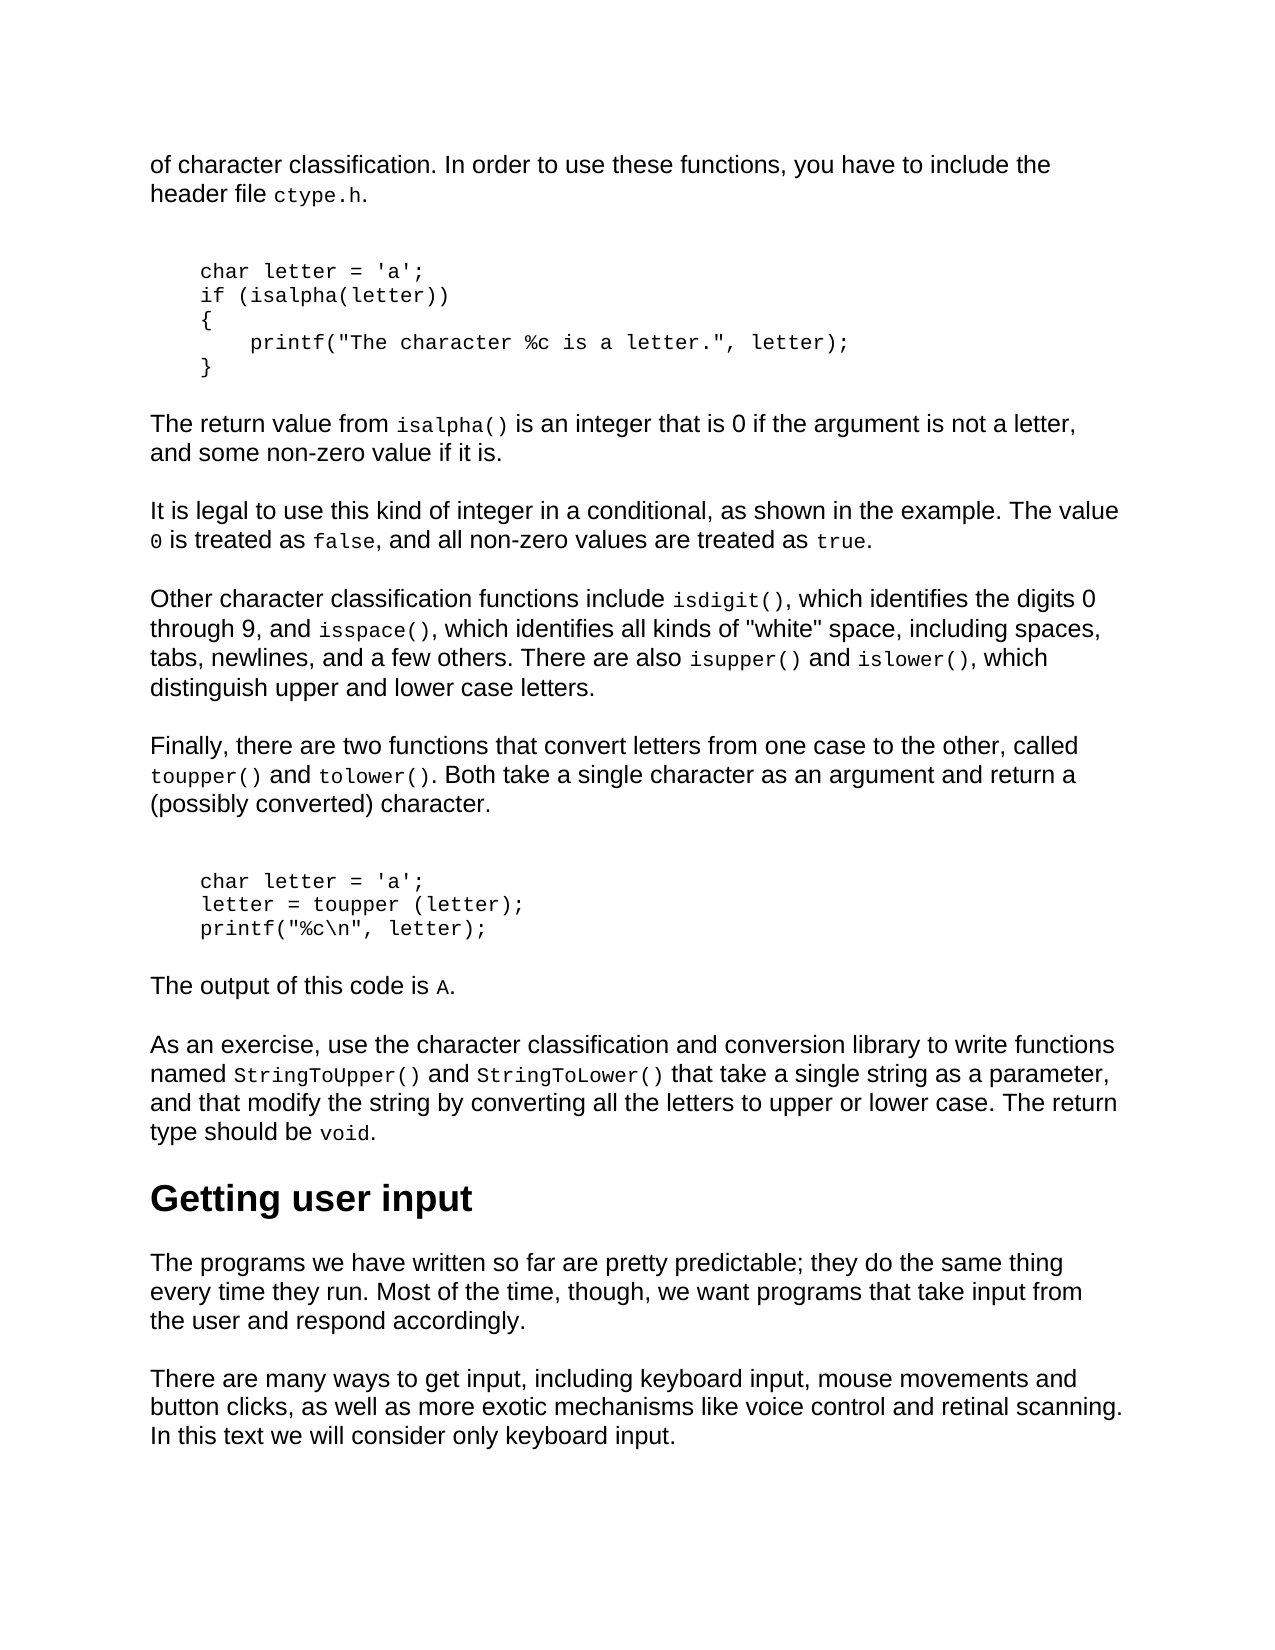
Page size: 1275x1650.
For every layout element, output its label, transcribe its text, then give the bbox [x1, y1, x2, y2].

text The return value from isalpha() is an integer that is 0 if the argument is not a letter, and some non-zero value if it is. [150, 409, 1125, 467]
text There are many ways to get input, including keyboard input, mouse movements and button clicks, as well as more exotic mechanisms like voice control and retinal scanning. In this text we will consider only keyboard input. [150, 1363, 1125, 1450]
text As an exercise, use the character classification and conversion library to write functions named StringToUpper() and StringToLower() that take a single string as a parameter, and that modify the string by converting all the letters to upper or lower case. The return type should be void. [150, 1030, 1125, 1147]
text The output of this code is A. [150, 971, 1125, 1001]
text Finally, there are two functions that convert letters from one case to the other, called toupper() and tolower(). Both take a single character as an argument and return a (possibly converted) character. [150, 731, 1125, 818]
text { [150, 308, 1125, 332]
subtitle Getting user input [150, 1176, 1125, 1219]
text letter = toupper (letter); [150, 894, 1125, 918]
text char letter = 'a'; [150, 871, 1125, 894]
text printf("%c\n", letter); [150, 918, 1125, 942]
text Other character classification functions include isdigit(), which identifies the digits 0 through 9, and isspace(), which identifies all kinds of "white" space, including spaces, tabs, newlines, and a few others. There are also isupper() and islower(), which distinguish upper and lower case letters. [150, 584, 1125, 702]
text It is legal to use this kind of integer in a conditional, as shown in the example. The value 0 is treated as false, and all non-zero values are treated as true. [150, 496, 1125, 555]
text if (isalpha(letter)) [150, 285, 1125, 308]
text printf("The character %c is a letter.", letter); [150, 332, 1125, 356]
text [150, 150, 1125, 208]
text char letter = 'a'; [150, 261, 1125, 285]
text The programs we have written so far are pretty predictable; they do the same thing every time they run. Most of the time, though, we want programs that take input from the user and respond accordingly. [150, 1248, 1125, 1334]
text } [150, 356, 1125, 379]
